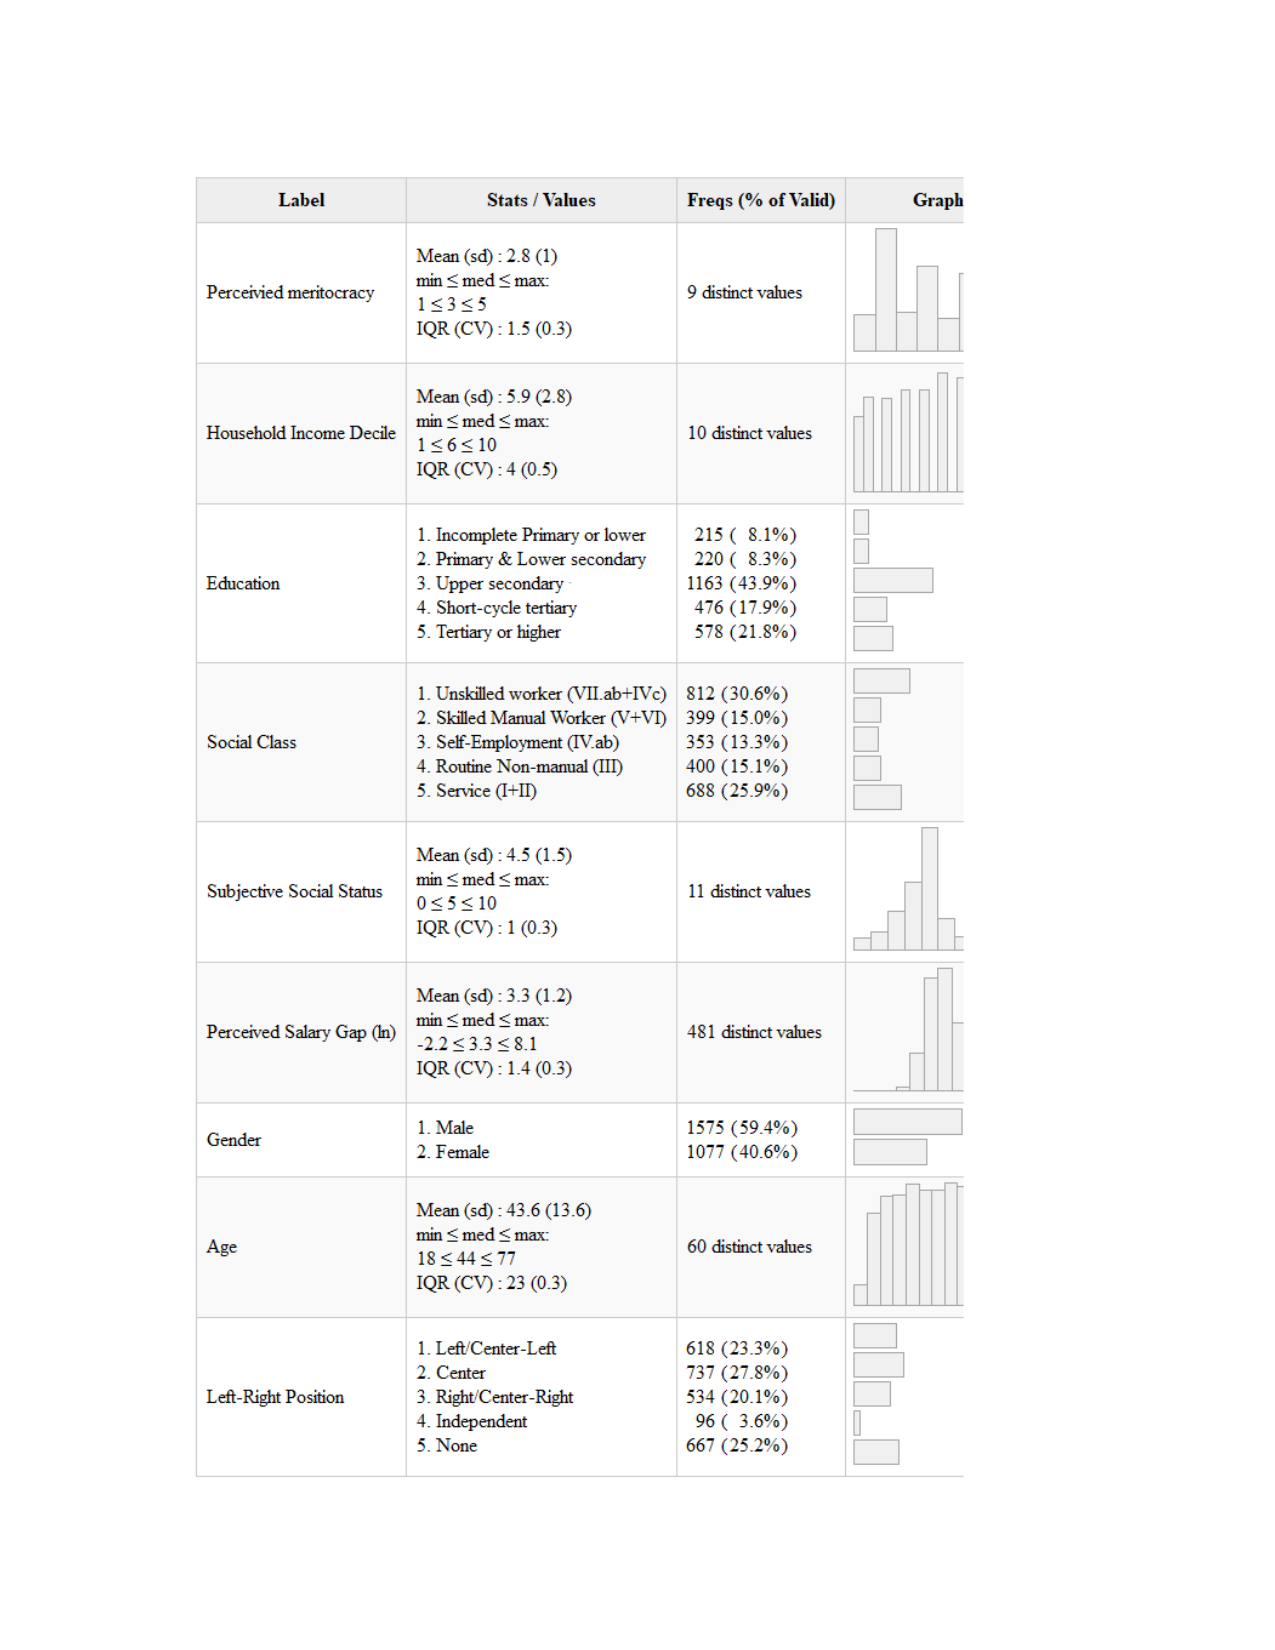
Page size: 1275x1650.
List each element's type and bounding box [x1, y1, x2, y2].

table_header [139, 150, 964, 1500]
picture [168, 153, 964, 1501]
